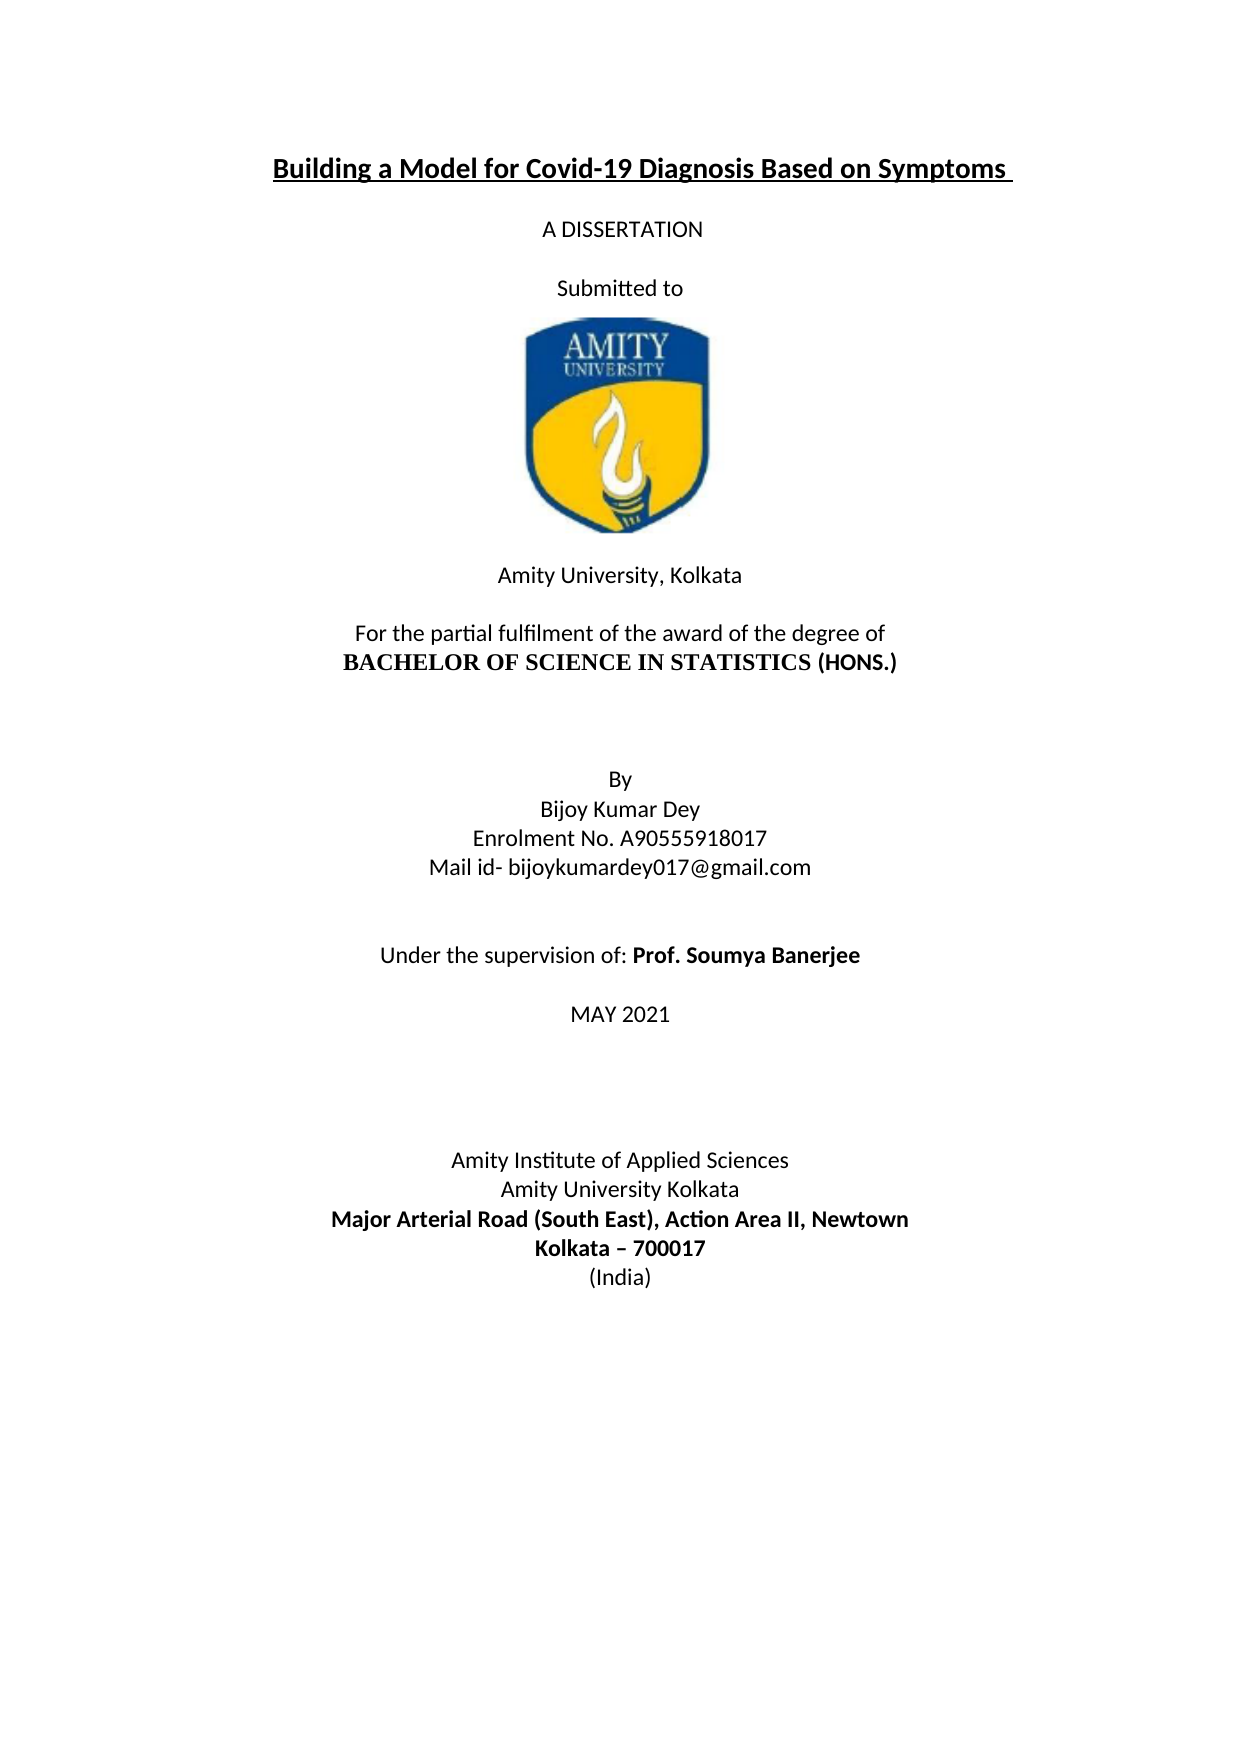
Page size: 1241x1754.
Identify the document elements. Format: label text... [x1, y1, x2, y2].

text Bijoy Kumar Dey [150, 794, 1090, 823]
text Under the supervision of: Prof. Soumya Banerjee [150, 940, 1090, 969]
text BACHELOR OF SCIENCE IN STATISTICS (HONS.) [150, 647, 1090, 677]
text For the partial fulfilment of the award of the degree of [150, 618, 1090, 647]
text MAY 2021 [150, 999, 1090, 1028]
text Enrolment No. A90555918017 [150, 823, 1090, 852]
text Mail id- bijoykumardey017@gmail.com [150, 852, 1090, 882]
text Submitted to [150, 273, 1090, 302]
text A DISSERTATION [150, 214, 1090, 243]
text Amity University, Kolkata [150, 560, 1090, 589]
text Kolkata – 700017 [150, 1233, 1090, 1262]
text (India) [150, 1262, 1090, 1291]
text By [150, 764, 1090, 794]
text Amity University Kolkata [150, 1174, 1090, 1204]
text Amity Institute of Applied Sciences [150, 1145, 1090, 1174]
text Building a Model for Covid-19 Diagnosis Based on Symptoms [150, 150, 1090, 186]
text Major Arterial Road (South East), Action Area II, Newtown [150, 1204, 1090, 1233]
